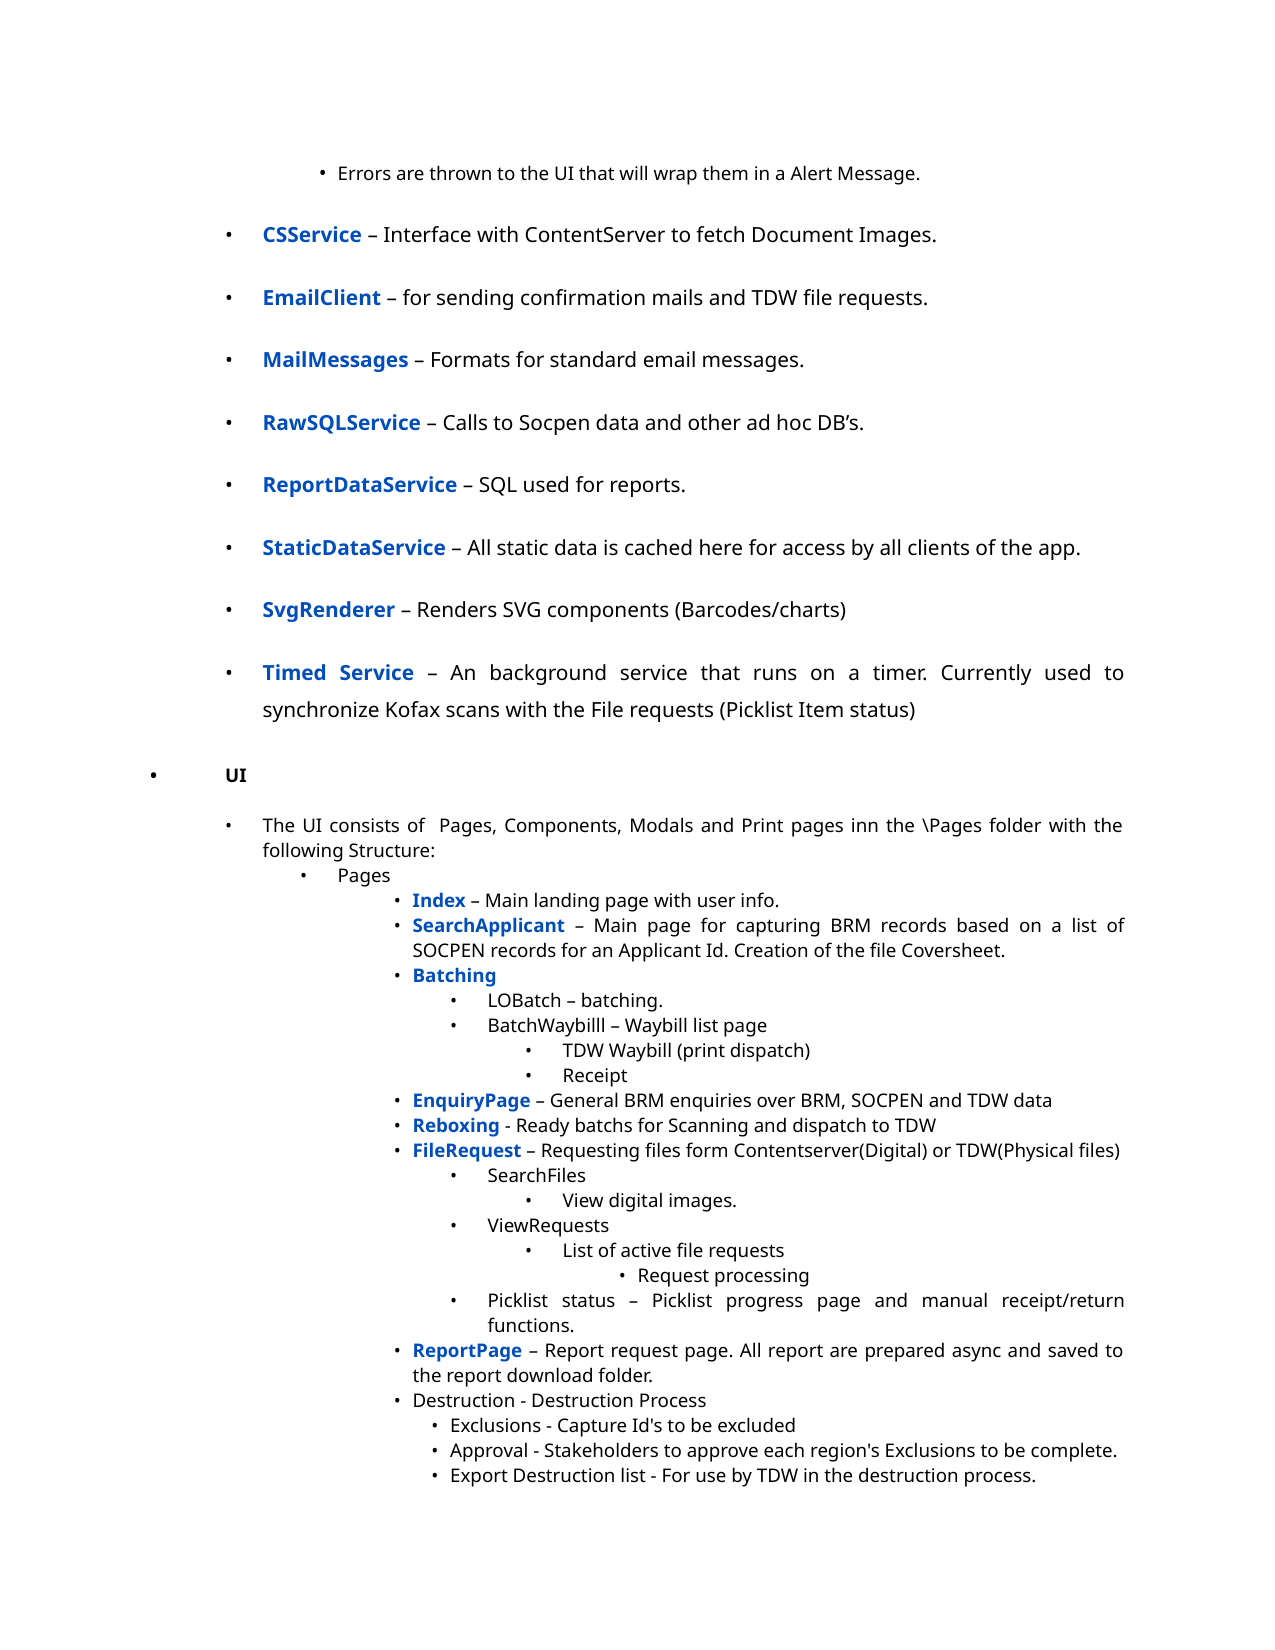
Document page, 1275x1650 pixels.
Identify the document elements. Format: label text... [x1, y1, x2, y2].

list UI [150, 762, 1125, 787]
list CSService – Interface with ContentServer to fetch Document Images. [225, 212, 1125, 250]
list The UI consists of Pages, Components, Modals and Print pages inn the \Pages folder with the following Structure: [225, 812, 1125, 862]
list LOBatch – batching. [450, 987, 1125, 1012]
list EnquiryPage – General BRM enquiries over BRM, SOCPEN and TDW data [394, 1087, 1125, 1112]
list Receipt [525, 1062, 1125, 1087]
list View digital images. [525, 1187, 1125, 1212]
list Errors are thrown to the UI that will wrap them in a Alert Message. [319, 150, 1125, 187]
list Reboxing - Ready batchs for Scanning and dispatch to TDW [394, 1112, 1125, 1137]
list SearchFiles [450, 1162, 1125, 1187]
list FileRequest – Requesting files form Contentserver(Digital) or TDW(Physical files) [394, 1137, 1125, 1162]
list TDW Waybill (print dispatch) [525, 1037, 1125, 1062]
list SvgRenderer – Renders SVG components (Barcodes/charts) [225, 587, 1125, 625]
list ReportDataService – SQL used for reports. [225, 462, 1125, 500]
list Export Destruction list - For use by TDW in the destruction process. [431, 1462, 1125, 1487]
list Timed Service – An background service that runs on a timer. Currently used to synchronize Kofax scans with the File requests (Picklist Item status) [225, 650, 1125, 725]
list SearchApplicant – Main page for capturing BRM records based on a list of SOCPEN records for an Applicant Id. Creation of the file Coversheet. [394, 912, 1125, 962]
list Destruction - Destruction Process [394, 1387, 1125, 1412]
list EmailClient – for sending confirmation mails and TDW file requests. [225, 275, 1125, 312]
list Index – Main landing page with user info. [394, 887, 1125, 912]
list Request processing [619, 1262, 1125, 1287]
list Approval - Stakeholders to approve each region's Exclusions to be complete. [431, 1437, 1125, 1462]
list List of active file requests [525, 1237, 1125, 1262]
list MailMessages – Formats for standard email messages. [225, 337, 1125, 375]
list Picklist status – Picklist progress page and manual receipt/return functions. [450, 1287, 1125, 1337]
list ReportPage – Report request page. All report are prepared async and saved to the report download folder. [394, 1337, 1125, 1387]
list BatchWaybilll – Waybill list page [450, 1012, 1125, 1037]
list ViewRequests [450, 1212, 1125, 1237]
list RawSQLService – Calls to Socpen data and other ad hoc DB’s. [225, 400, 1125, 437]
list Pages [300, 862, 1125, 887]
list Exclusions - Capture Id's to be excluded [431, 1412, 1125, 1437]
list StaticDataService – All static data is cached here for access by all clients of the app. [225, 525, 1125, 562]
list Batching [394, 962, 1125, 987]
